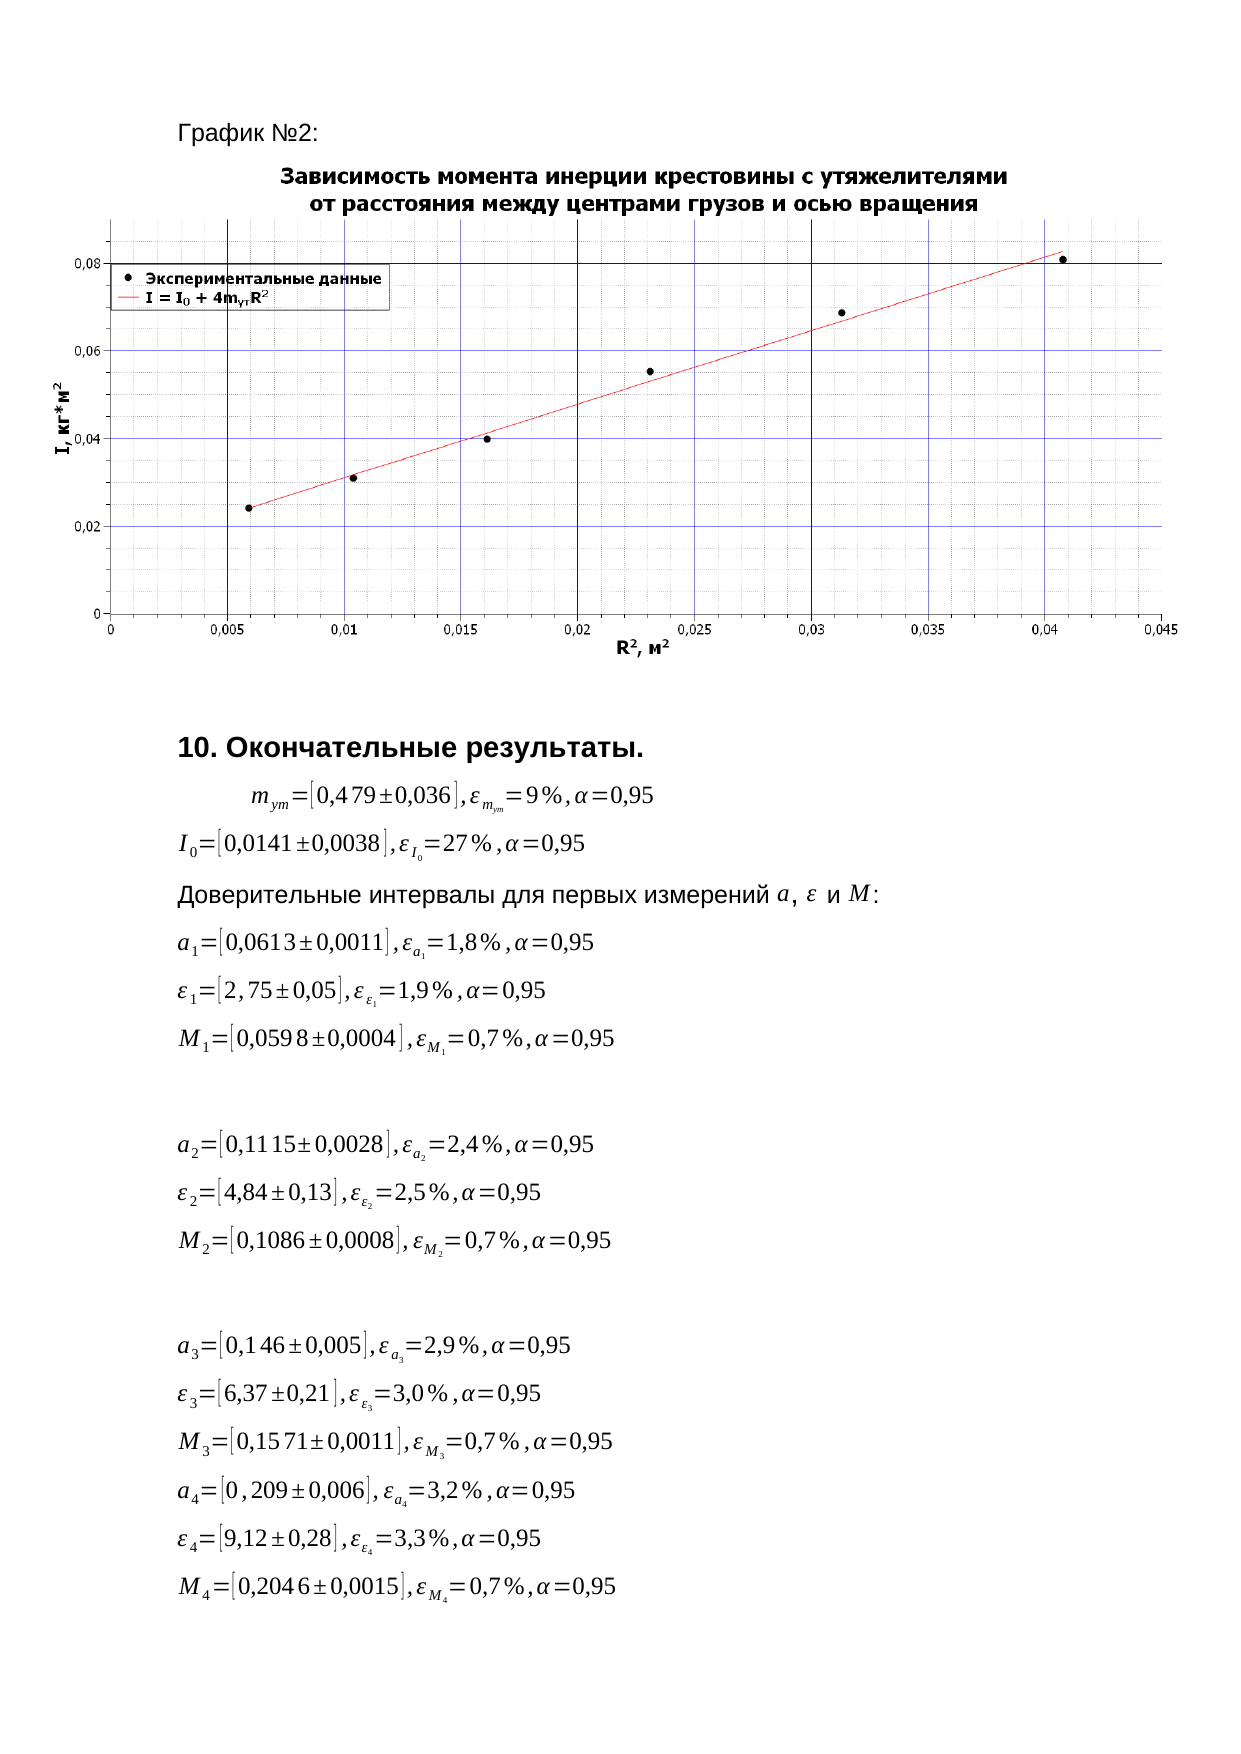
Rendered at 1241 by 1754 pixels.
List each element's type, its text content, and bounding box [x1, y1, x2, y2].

picture [50, 161, 1178, 658]
text Доверительные интервалы для первых измерений , и : [177, 876, 1152, 910]
text График №2: [177, 118, 1152, 147]
text 10. Окончательные результаты. [177, 729, 1152, 763]
